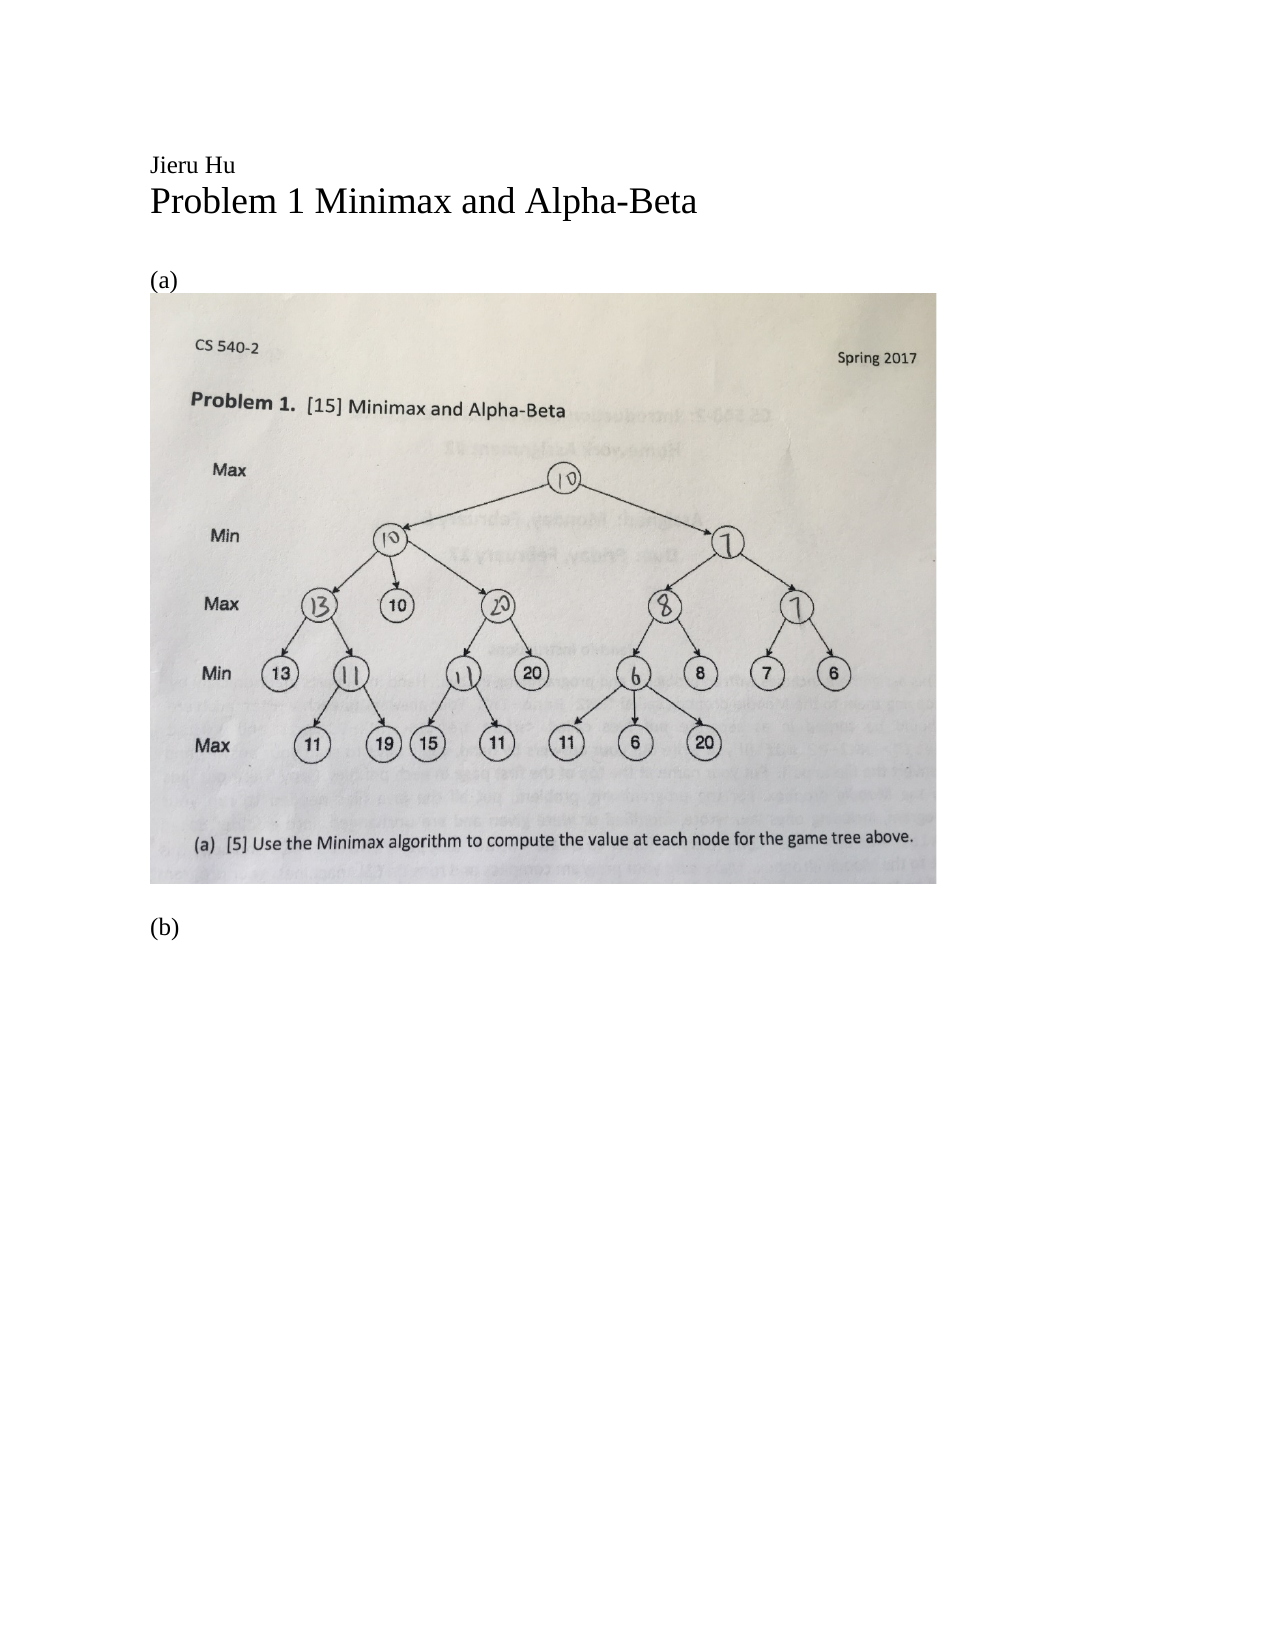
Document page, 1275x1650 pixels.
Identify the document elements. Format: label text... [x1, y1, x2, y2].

text (a) [150, 265, 1125, 294]
text (b) [150, 912, 1125, 941]
picture [150, 293, 937, 884]
text Jieru Hu [150, 150, 1125, 179]
text Problem 1 Minimax and Alpha-Beta [150, 179, 1125, 222]
